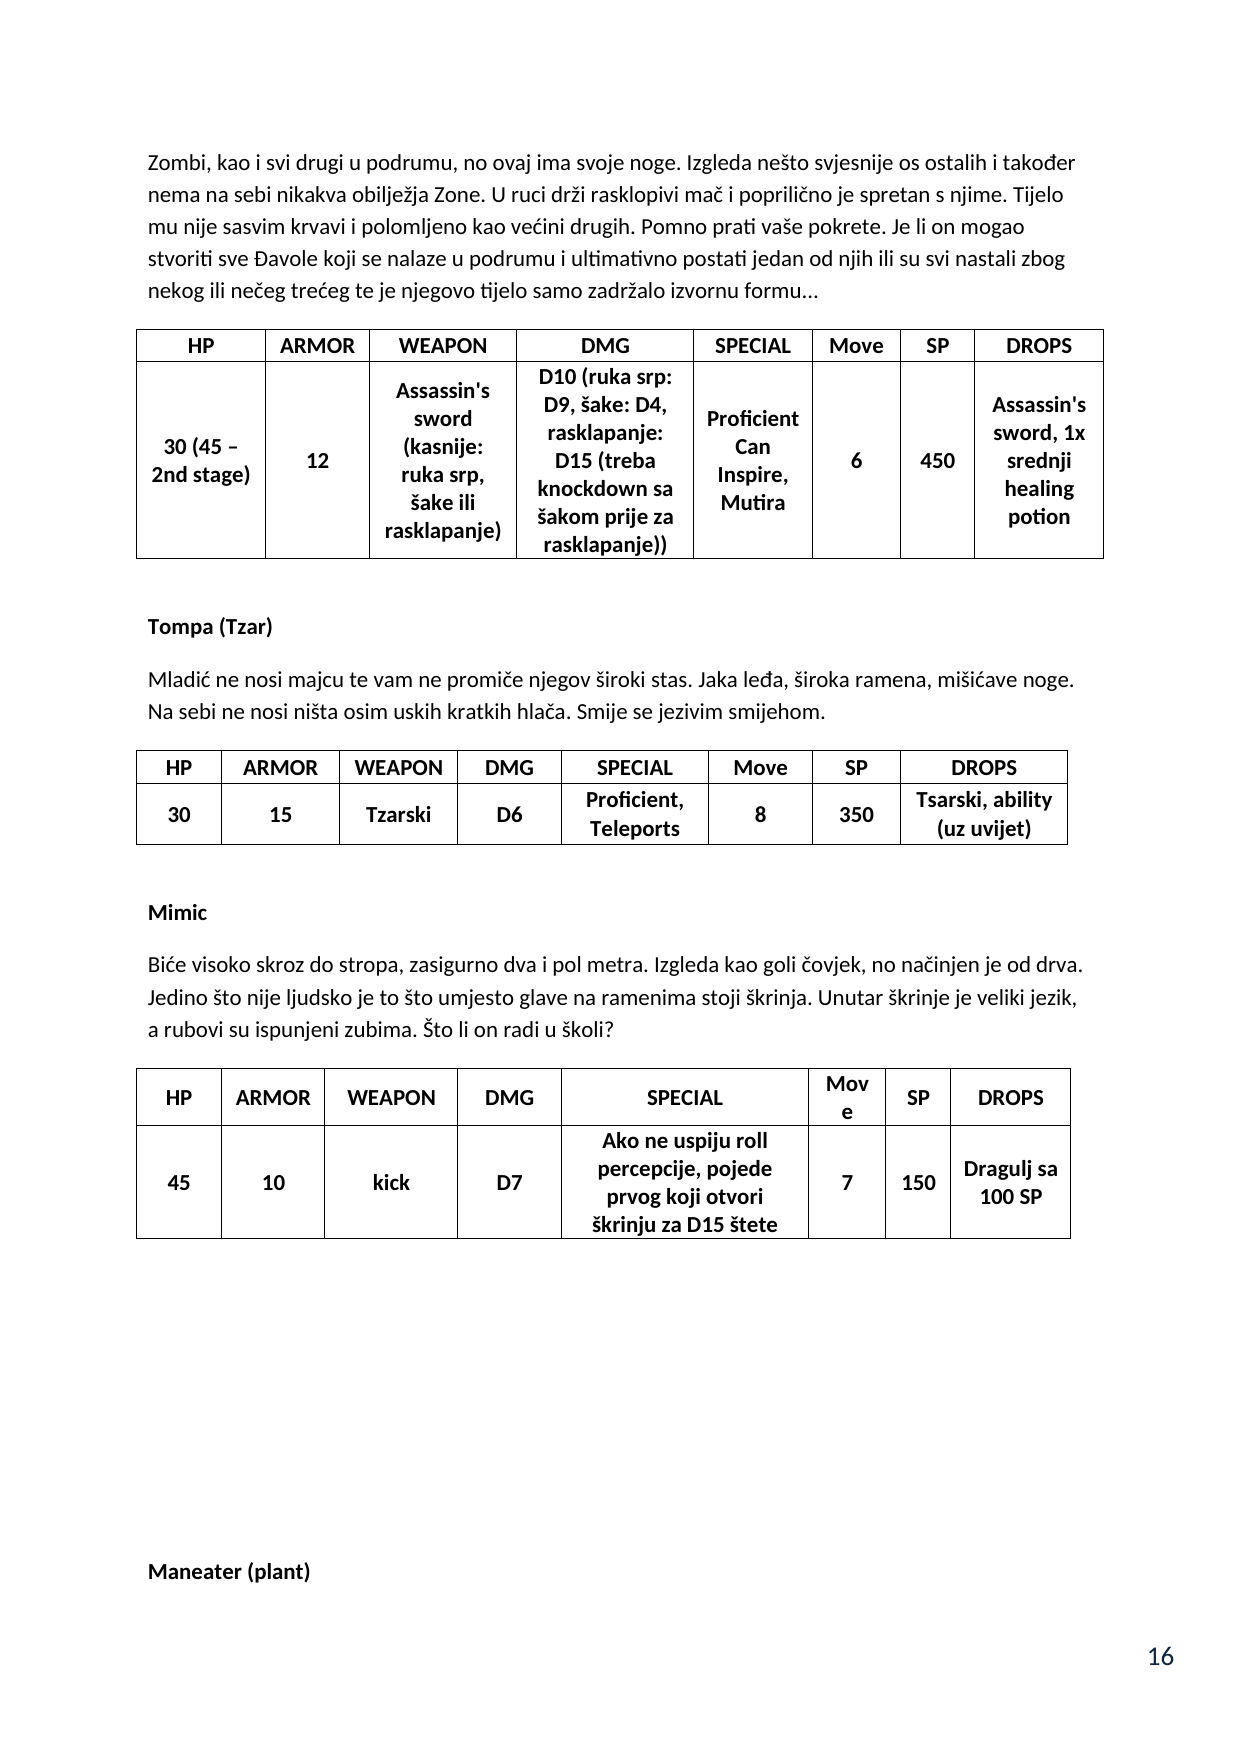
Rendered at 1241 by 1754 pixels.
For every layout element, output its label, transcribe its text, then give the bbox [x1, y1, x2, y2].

table_cell Tzarski [340, 784, 457, 843]
table_header DMG [517, 330, 693, 361]
table_header DMG [458, 751, 561, 783]
text Mladić ne nosi majcu te vam ne promiče njegov široki stas. Jaka leđa, široka ramena, mišićave noge. Na sebi ne nosi ništa osim uskih kratkih hlača. Smije se jezivim smijehom. [148, 665, 1093, 725]
table_cell 8 [709, 784, 812, 843]
table_header DROPS [901, 751, 1067, 783]
text Maneater (plant) [148, 1557, 1093, 1585]
table_cell 30 [137, 784, 221, 843]
table_cell 150 [886, 1126, 950, 1238]
table_header WEAPON [325, 1069, 457, 1125]
table_cell Dragulj sa 100 SP [951, 1126, 1070, 1238]
table_header SPECIAL [694, 330, 812, 361]
table_cell kick [325, 1126, 457, 1238]
table_cell D7 [458, 1126, 561, 1238]
table_header HP [137, 751, 221, 783]
table_cell 6 [813, 362, 900, 558]
table_header Move [813, 330, 900, 361]
table_cell 12 [266, 362, 369, 558]
table_header SP [886, 1069, 950, 1125]
table_header SP [813, 751, 900, 783]
table_cell 10 [222, 1126, 324, 1238]
table_cell ProficientCan Inspire, Mutira [694, 362, 812, 558]
table_header ARMOR [266, 330, 369, 361]
text Biće visoko skroz do stropa, zasigurno dva i pol metra. Izgleda kao goli čovjek, no načinjen je od drva. Jedino što nije ljudsko je to što umjesto glave na ramenima stoji škrinja. Unutar škrinje je veliki jezik, a rubovi su ispunjeni zubima. Što li on radi u školi? [148, 951, 1093, 1043]
table_header SPECIAL [562, 751, 708, 783]
table_cell D10 (ruka srp: D9, šake: D4, rasklapanje: D15 (treba knockdown sa šakom prije za rasklapanje)) [517, 362, 693, 558]
table_header HP [137, 330, 265, 361]
text Tompa (Tzar) [148, 612, 1093, 640]
table_cell D6 [458, 784, 561, 843]
table_cell 30 (45 – 2nd stage) [137, 362, 265, 558]
table_header Move [809, 1069, 885, 1125]
table_header DMG [458, 1069, 561, 1125]
table_cell 350 [813, 784, 900, 843]
table_header Move [709, 751, 812, 783]
table_cell Ako ne uspiju roll percepcije, pojede prvog koji otvori škrinju za D15 štete [562, 1126, 808, 1238]
text Zombi, kao i svi drugi u podrumu, no ovaj ima svoje noge. Izgleda nešto svjesnije os ostalih i također nema na sebi nikakva obilježja Zone. U ruci drži rasklopivi mač i poprilično je spretan s njime. Tijelo mu nije sasvim krvavi i polomljeno kao većini drugih. Pomno prati vaše pokrete. Je li on mogao stvoriti sve Đavole koji se nalaze u podrumu i ultimativno postati jedan od njih ili su svi nastali zbog nekog ili nečeg trećeg te je njegovo tijelo samo zadržalo izvornu formu... [148, 148, 1093, 304]
table_header WEAPON [370, 330, 516, 361]
table_cell 450 [901, 362, 974, 558]
text Mimic [148, 898, 1093, 926]
table_header SP [901, 330, 974, 361]
table_cell 7 [809, 1126, 885, 1238]
table_cell 15 [222, 784, 339, 843]
table_header WEAPON [340, 751, 457, 783]
table_cell Proficient, Teleports [562, 784, 708, 843]
table_cell 45 [137, 1126, 221, 1238]
table_header ARMOR [222, 1069, 324, 1125]
table_header DROPS [951, 1069, 1070, 1125]
table_cell Assassin's sword (kasnije: ruka srp, šake ili rasklapanje) [370, 362, 516, 558]
table_header ARMOR [222, 751, 339, 783]
table_header DROPS [975, 330, 1103, 361]
table_header SPECIAL [562, 1069, 808, 1125]
table_cell Tsarski, ability (uz uvijet) [901, 784, 1067, 843]
table_cell Assassin's sword, 1x srednji healing potion [975, 362, 1103, 558]
table_header HP [137, 1069, 221, 1125]
